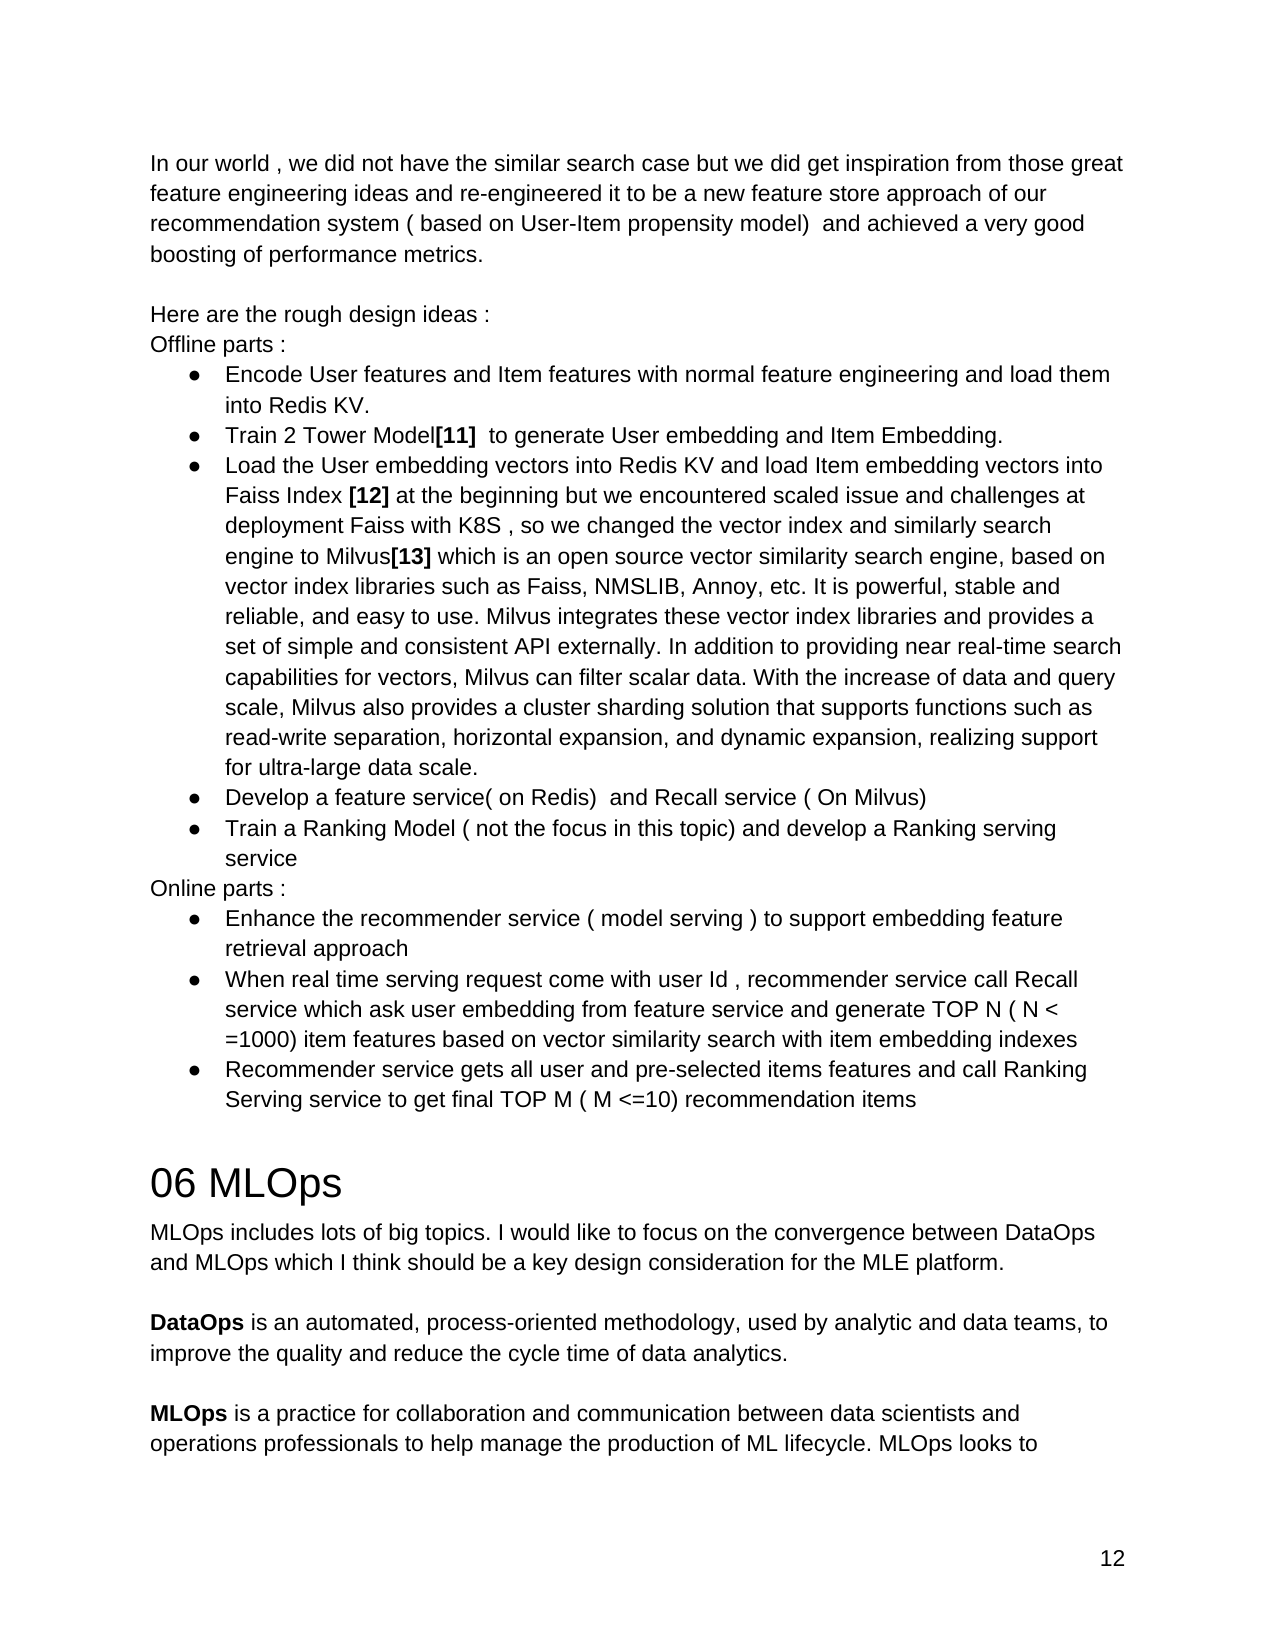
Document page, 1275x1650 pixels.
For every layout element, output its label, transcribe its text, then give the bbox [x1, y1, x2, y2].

subtitle 06 MLOps [150, 1158, 1125, 1206]
list Enhance the recommender service ( model serving ) to support embedding feature retrieval approach [187, 905, 1125, 962]
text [150, 1400, 1125, 1457]
list Train 2 Tower Model[11] to generate User embedding and Item Embedding. [187, 422, 1125, 448]
list When real time serving request come with user Id , recommender service call Recall service which ask user embedding from feature service and generate TOP N ( N < =1000) item features based on vector similarity search with item embedding indexes [187, 966, 1125, 1052]
text Online parts : [150, 875, 1125, 901]
list Train a Ranking Model ( not the focus in this topic) and develop a Ranking serving service [187, 814, 1125, 871]
list Load the User embedding vectors into Redis KV and load Item embedding vectors into Faiss Index [12] at the beginning but we encountered scaled issue and challenges at deployment Faiss with K8S , so we changed the vector index and similarly search engine to Milvus[13] which is an open source vector similarity search engine, based on vector index libraries such as Faiss, NMSLIB, Annoy, etc. It is powerful, stable and reliable, and easy to use. Milvus integrates these vector index libraries and provides a set of simple and consistent API externally. In addition to providing near real-time search capabilities for vectors, Milvus can filter scalar data. With the increase of data and query scale, Milvus also provides a cluster sharding solution that supports functions such as read-write separation, horizontal expansion, and dynamic expansion, realizing support for ultra-large data scale. [187, 452, 1125, 781]
text MLOps includes lots of big topics. I would like to focus on the convergence between DataOps and MLOps which I think should be a key design consideration for the MLE platform. [150, 1219, 1125, 1275]
text Here are the rough design ideas : Offline parts : [150, 301, 1125, 358]
list Recommender service gets all user and pre-selected items features and call Ranking Serving service to get final TOP M ( M <=10) recommendation items [187, 1056, 1125, 1113]
list Develop a feature service( on Redis) and Recall service ( On Milvus) [187, 784, 1125, 811]
text In our world , we did not have the similar search case but we did get inspiration from those great feature engineering ideas and re-engineered it to be a new feature store approach of our recommendation system ( based on User-Item propensity model) and achieved a very good boosting of performance metrics. [150, 150, 1125, 267]
text DataOps is an automated, process-oriented methodology, used by analytic and data teams, to improve the quality and reduce the cycle time of data analytics. [150, 1309, 1125, 1366]
list Encode User features and Item features with normal feature engineering and load them into Redis KV. [187, 361, 1125, 418]
